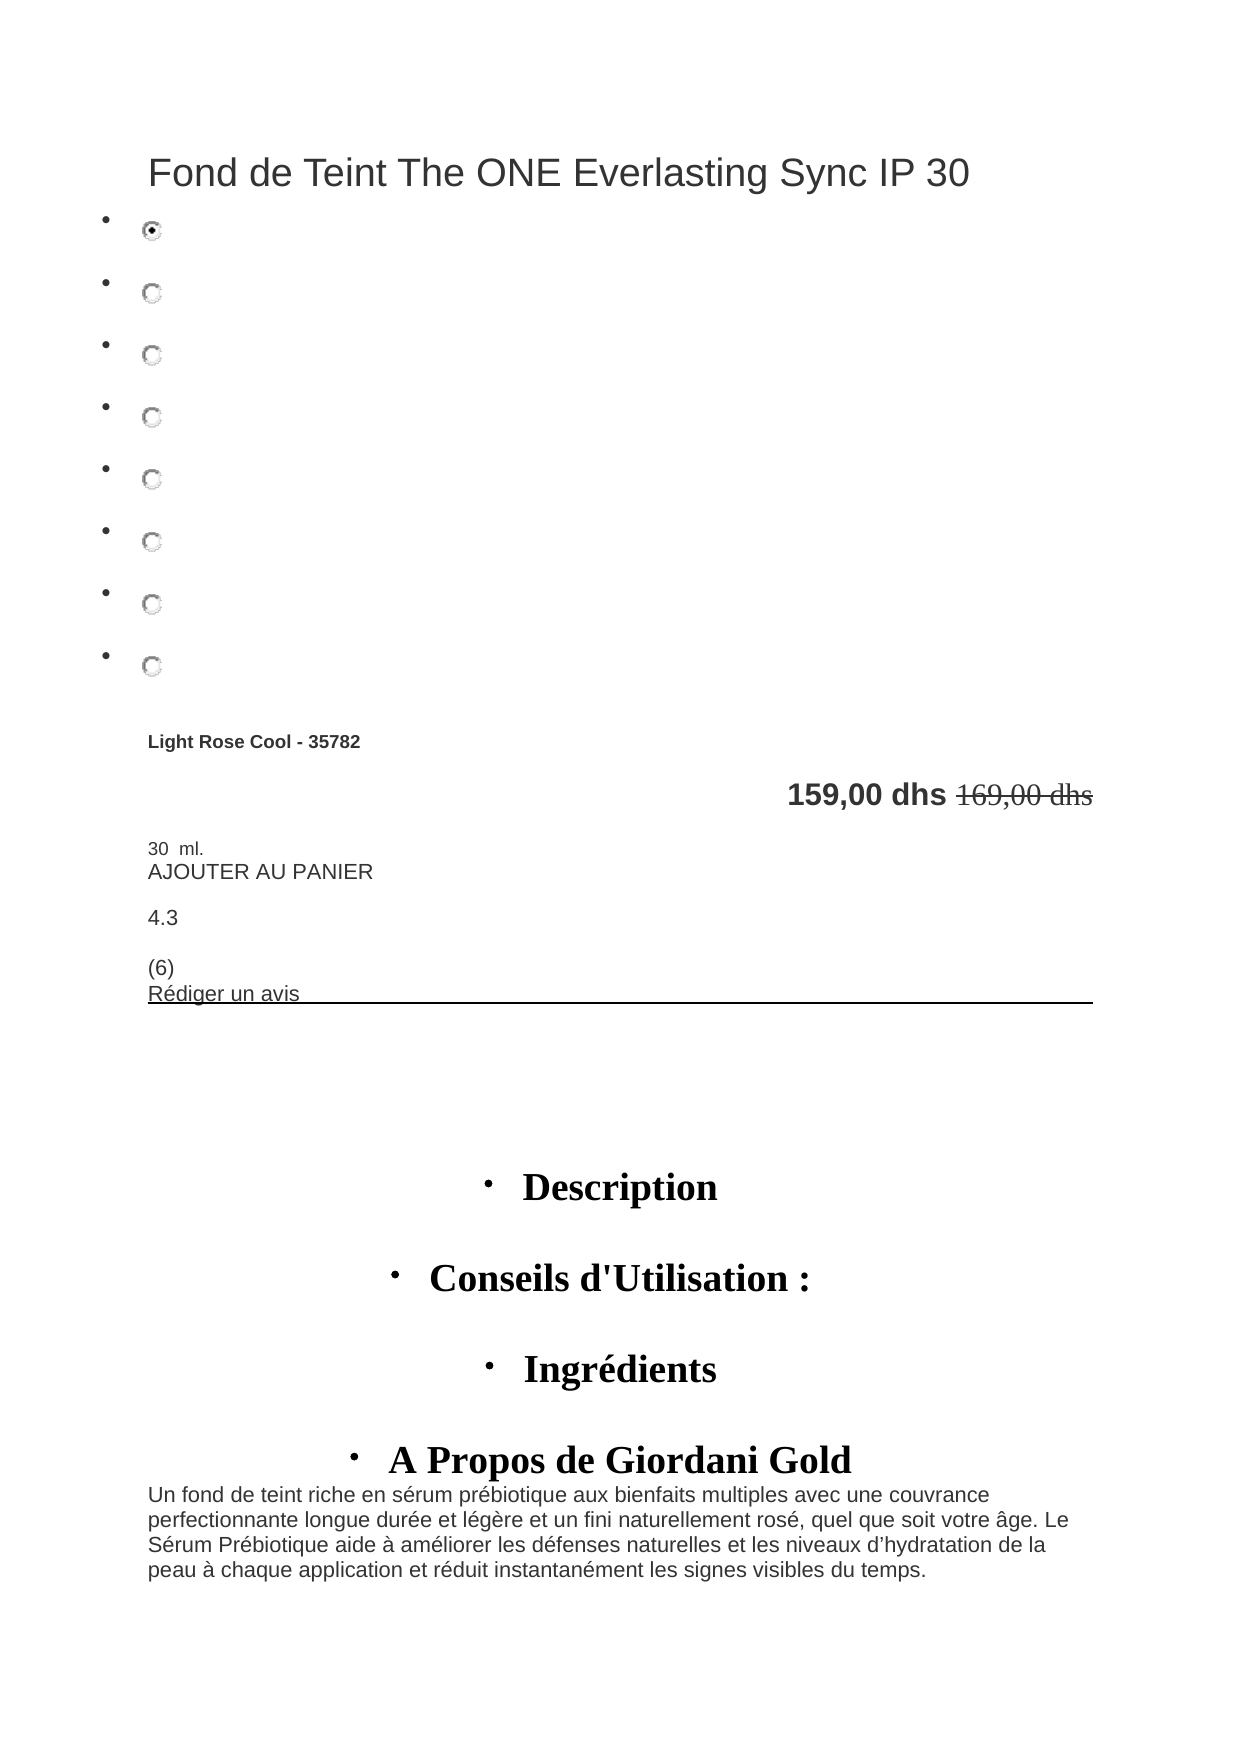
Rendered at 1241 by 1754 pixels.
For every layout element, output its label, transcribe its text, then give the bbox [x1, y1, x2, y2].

text Rédiger un avis [148, 981, 1093, 1002]
text (6) [148, 955, 1093, 981]
list A Propos de Giordani Gold [123, 1436, 1080, 1482]
text 159,00 dhs 169,00 dhs [148, 773, 1093, 812]
text Fond de Teint The ONE Everlasting Sync IP 30 [148, 148, 1093, 194]
list Description [123, 1163, 1080, 1209]
text Un fond de teint riche en sérum prébiotique aux bienfaits multiples avec une couvrance perfectionnante longue durée et légère et un fini naturellement rosé, quel que soit votre âge. Le Sérum Prébiotique aide à améliorer les défenses naturelles et les niveaux d’hydratation de la peau à chaque application et réduit instantanément les signes visibles du temps. [148, 1482, 1093, 1583]
text 4.3 [148, 905, 1093, 930]
list Ingrédients [123, 1345, 1080, 1391]
list Conseils d'Utilisation : [123, 1254, 1080, 1300]
text AJOUTER AU PANIER [148, 859, 1093, 884]
text Light Rose Cool - 35782 [148, 724, 1093, 752]
text 30 ml. [148, 831, 1093, 859]
